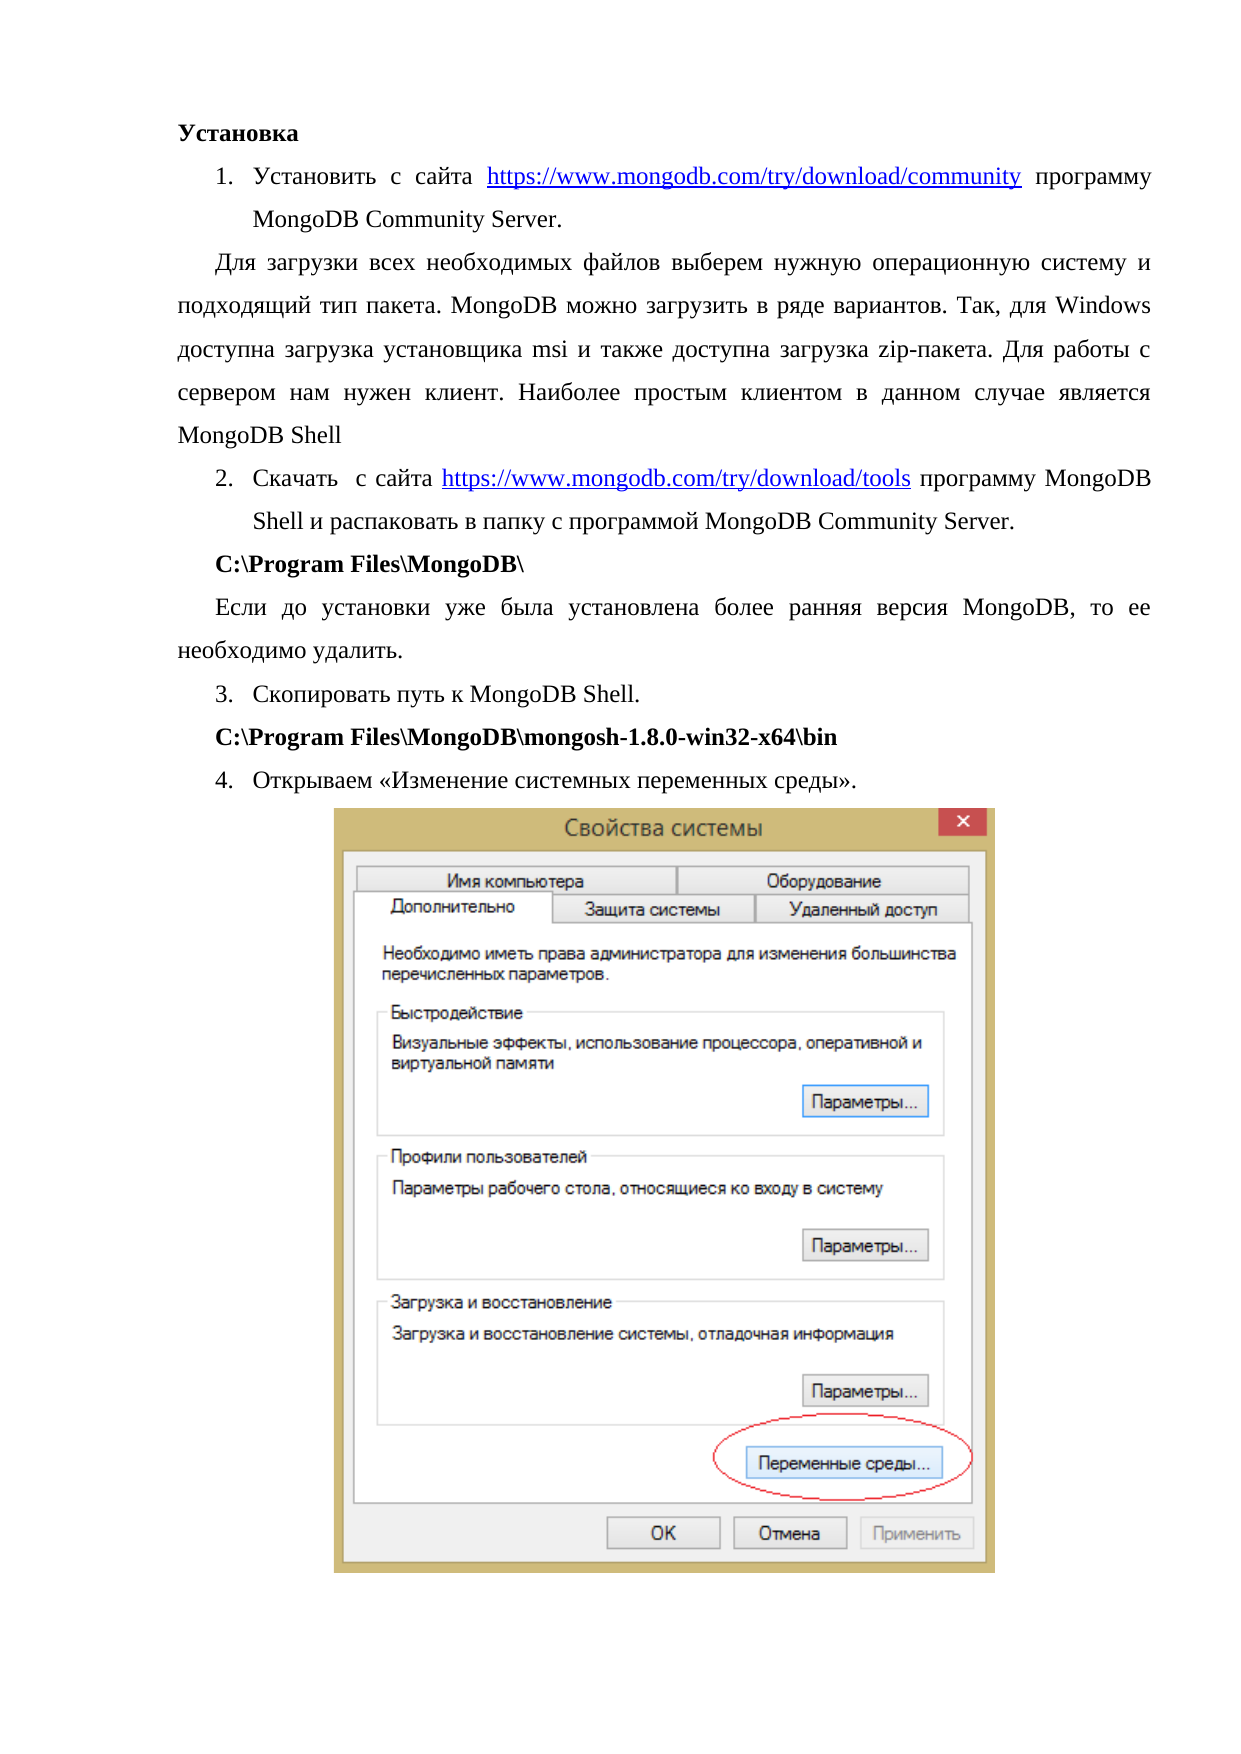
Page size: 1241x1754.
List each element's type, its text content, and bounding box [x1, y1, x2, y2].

text Установка [177, 118, 1152, 147]
list Установить с сайта https://www.mongodb.com/try/download/community программу MongoDB Community Server. [215, 161, 1152, 233]
text Для загрузки всех необходимых файлов выберем нужную операционную систему и подходящий тип пакета. MongoDB можно загрузить в ряде вариантов. Так, для Windows доступна загрузка установщика msi и также доступна загрузка zip-пакета. Для работы с сервером нам нужен клиент. Наиболее простым клиентом в данном случае является MongoDB Shell [177, 247, 1152, 449]
list Открываем «Изменение системных переменных среды». [215, 765, 1152, 794]
text C:\Program Files\MongoDB\mongosh-1.8.0-win32-x64\bin [215, 722, 1152, 751]
text Если до установки уже была установлена более ранняя версия MongoDB, то ее необходимо удалить. [177, 592, 1152, 664]
text C:\Program Files\MongoDB\ [177, 549, 1152, 578]
list Скачать с сайта https://www.mongodb.com/try/download/tools программу MongoDB Shell и распаковать в папку с программой MongoDB Community Server. [215, 463, 1152, 535]
picture [333, 808, 995, 1573]
list Скопировать путь к MongoDB Shell. [215, 679, 1152, 707]
